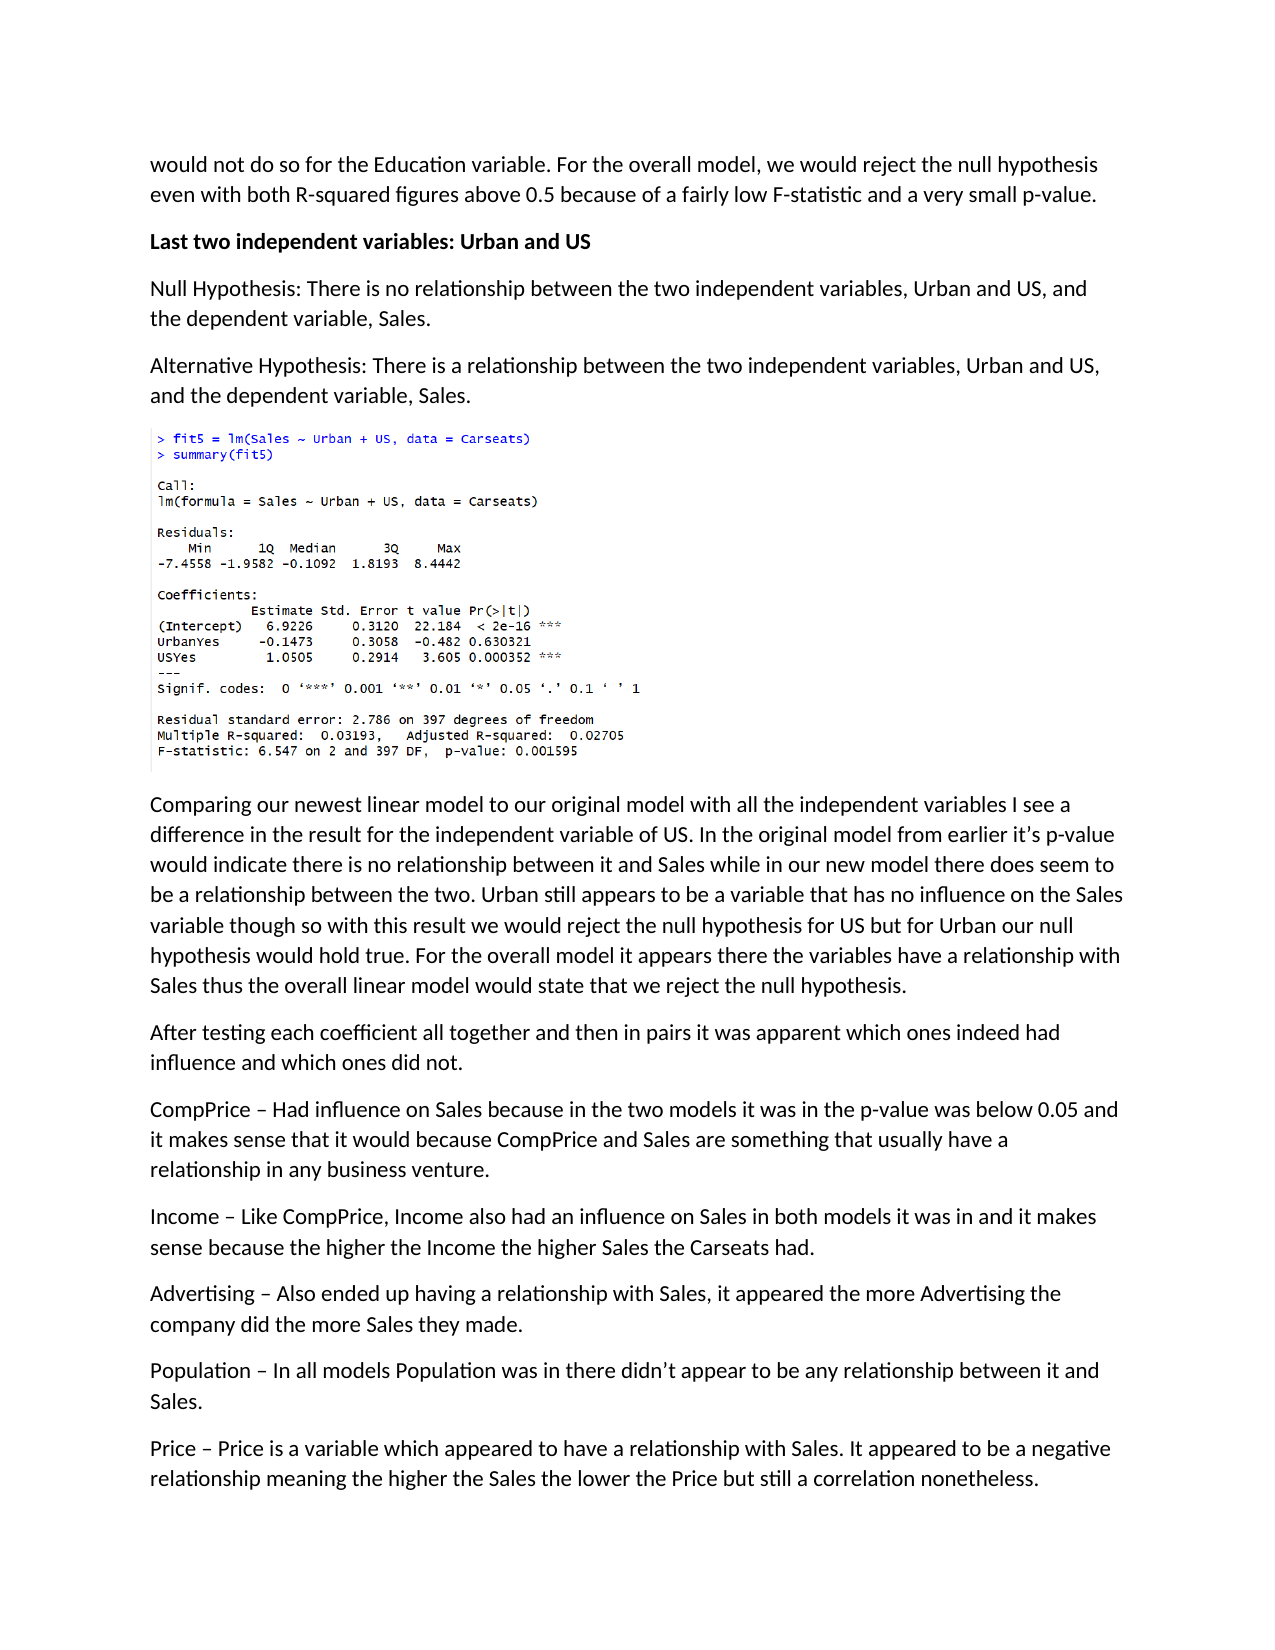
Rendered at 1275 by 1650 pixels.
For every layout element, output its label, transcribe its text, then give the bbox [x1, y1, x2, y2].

text Advertising – Also ended up having a relationship with Sales, it appeared the more Advertising the company did the more Sales they made. [150, 1279, 1125, 1338]
text Population – In all models Population was in there didn’t appear to be any relationship between it and Sales. [150, 1357, 1125, 1415]
text Last two independent variables: Urban and US [150, 227, 1125, 255]
text Income – Like CompPrice, Income also had an influence on Sales in both models it was in and it makes sense because the higher the Income the higher Sales the Carseats had. [150, 1202, 1125, 1261]
text CompPrice – Had influence on Sales because in the two models it was in the p-value was below 0.05 and it makes sense that it would because CompPrice and Sales are something that usually have a relationship in any business venture. [150, 1095, 1125, 1184]
text Price – Price is a variable which appeared to have a relationship with Sales. It appeared to be a negative relationship meaning the higher the Sales the lower the Price but still a correlation nonetheless. [150, 1434, 1125, 1492]
text After testing each coefficient all together and then in pairs it was apparent which ones indeed had influence and which ones did not. [150, 1018, 1125, 1076]
picture [150, 428, 665, 772]
text Comparing our newest linear model to our original model with all the independent variables I see a difference in the result for the independent variable of US. In the original model from earlier it’s p-value would indicate there is no relationship between it and Sales while in our new model there does seem to be a relationship between the two. Urban still appears to be a variable that has no influence on the Sales variable though so with this result we would reject the null hypothesis for US but for Urban our null hypothesis would hold true. For the overall model it appears there the variables have a relationship with Sales thus the overall linear model would state that we reject the null hypothesis. [150, 790, 1125, 999]
text Alternative Hypothesis: There is a relationship between the two independent variables, Urban and US, and the dependent variable, Sales. [150, 351, 1125, 409]
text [150, 150, 1125, 208]
text Null Hypothesis: There is no relationship between the two independent variables, Urban and US, and the dependent variable, Sales. [150, 274, 1125, 332]
